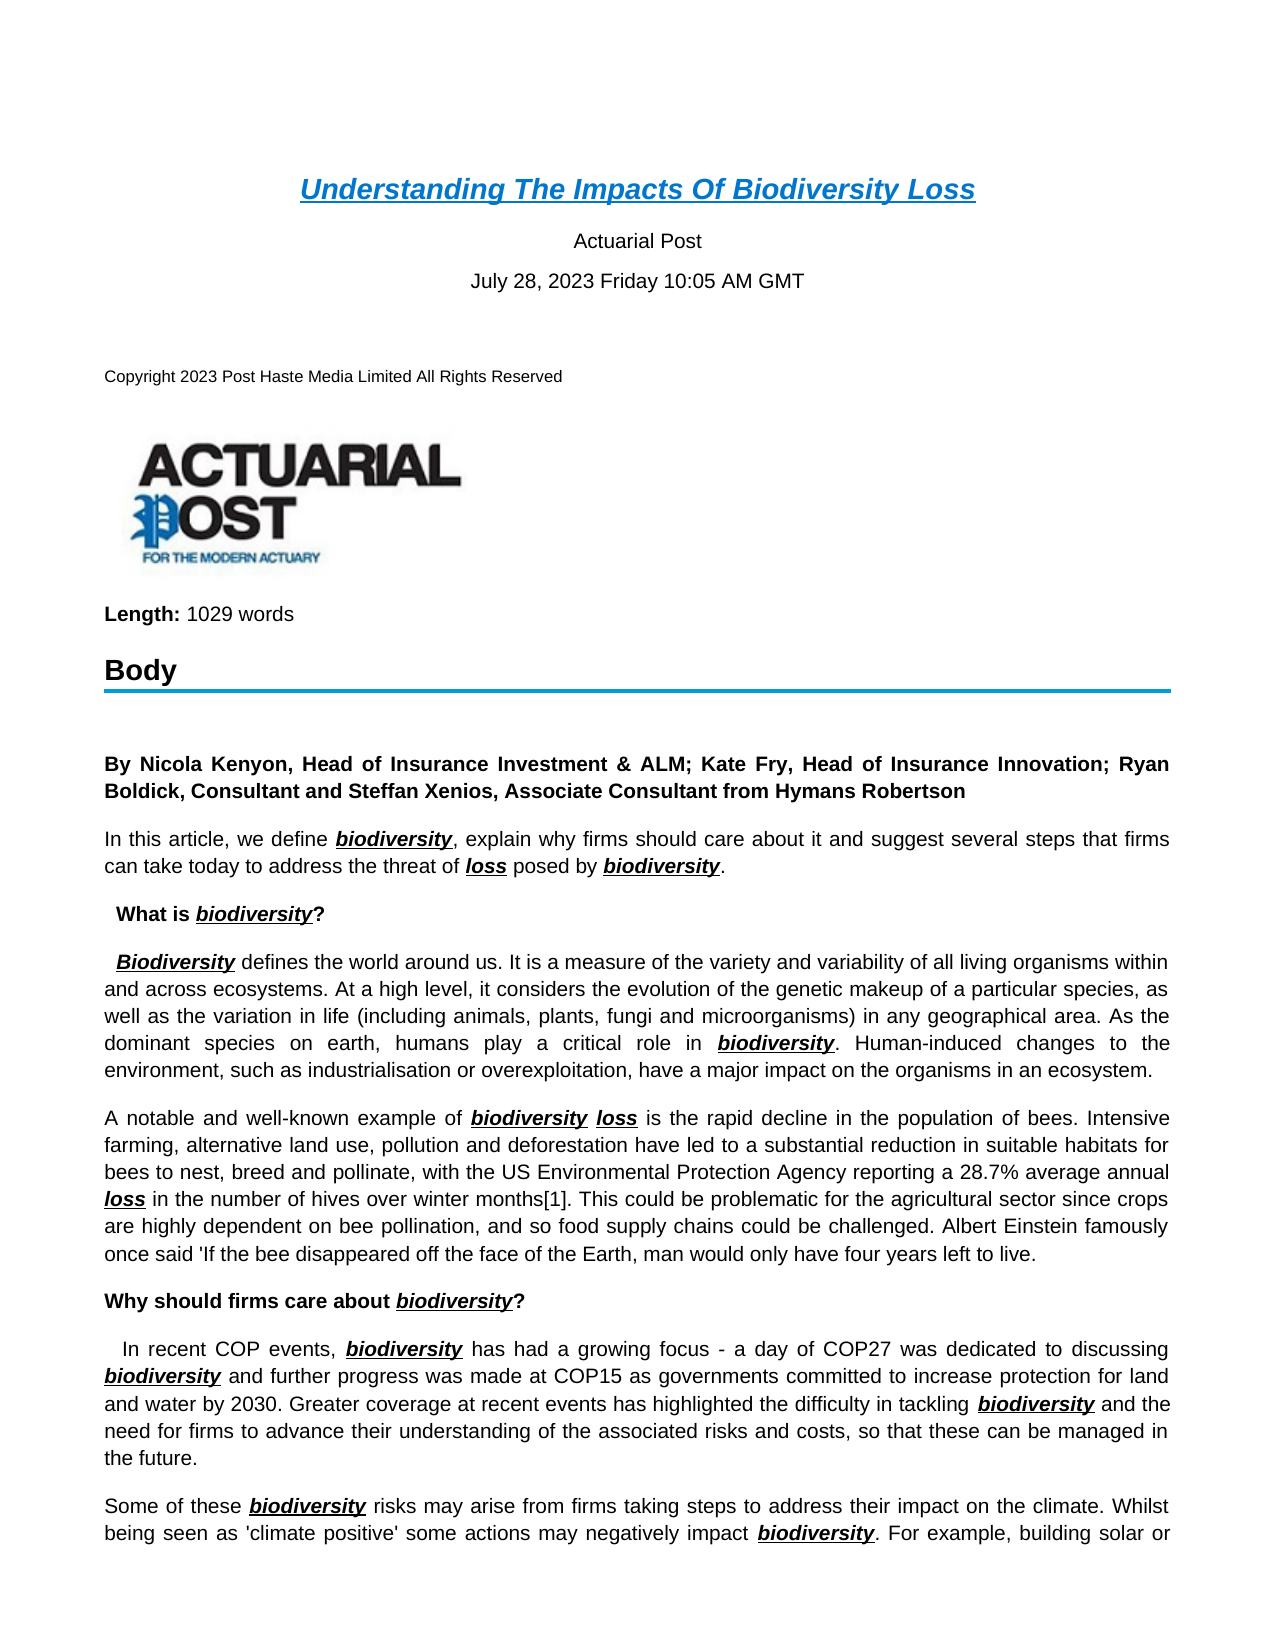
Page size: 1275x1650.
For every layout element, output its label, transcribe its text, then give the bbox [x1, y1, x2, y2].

text In this article, we define biodiversity, explain why firms should care about it and suggest several steps that firms can take today to address the threat of loss posed by biodiversity. [104, 824, 1171, 878]
text What is biodiversity? [104, 899, 1171, 926]
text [104, 1490, 1171, 1544]
text A notable and well-known example of biodiversity loss is the rapid decline in the population of bees. Intensive farming, alternative land use, pollution and deforestation have led to a substantial reduction in suitable habitats for bees to nest, breed and pollinate, with the US Environmental Protection Agency reporting a 28.7% average annual loss in the number of hives over winter months[1]. This could be problematic for the agricultural sector since crops are highly dependent on bee pollination, and so food supply chains could be challenged. Albert Einstein famously once said 'If the bee disappeared off the face of the Earth, man would only have four years left to live. [104, 1103, 1171, 1265]
text In recent COP events, biodiversity has had a growing focus - a day of COP27 was dedicated to discussing biodiversity and further progress was made at COP15 as governments committed to increase protection for land and water by 2030. Greater coverage at recent events has highlighted the difficulty in tackling biodiversity and the need for firms to advance their understanding of the associated risks and costs, so that these can be managed in the future. [104, 1334, 1171, 1469]
subtitle Understanding The Impacts Of Biodiversity Loss [104, 170, 1171, 205]
text Biodiversity defines the world around us. It is a measure of the variety and variability of all living organisms within and across ecosystems. At a high level, it considers the evolution of the genetic makeup of a particular species, as well as the variation in life (including animals, plants, fungi and microorganisms) in any geographical area. As the dominant species on earth, humans play a critical role in biodiversity. Human-induced changes to the environment, such as industrialisation or overexploitation, have a major impact on the organisms in an ecosystem. [104, 947, 1171, 1082]
text Body [104, 651, 1171, 687]
picture [104, 426, 495, 587]
text Copyright 2023 Post Haste Media Limited All Rights Reserved [104, 334, 1171, 386]
text Why should firms care about biodiversity? [104, 1286, 1171, 1313]
text Length: 1029 words [104, 599, 1171, 626]
text By Nicola Kenyon, Head of Insurance Investment & ALM; Kate Fry, Head of Insurance Innovation; Ryan Boldick, Consultant and Steffan Xenios, Associate Consultant from Hymans Robertson [104, 749, 1171, 803]
text Actuarial Post [104, 226, 1171, 253]
text July 28, 2023 Friday 10:05 AM GMT [104, 266, 1171, 293]
